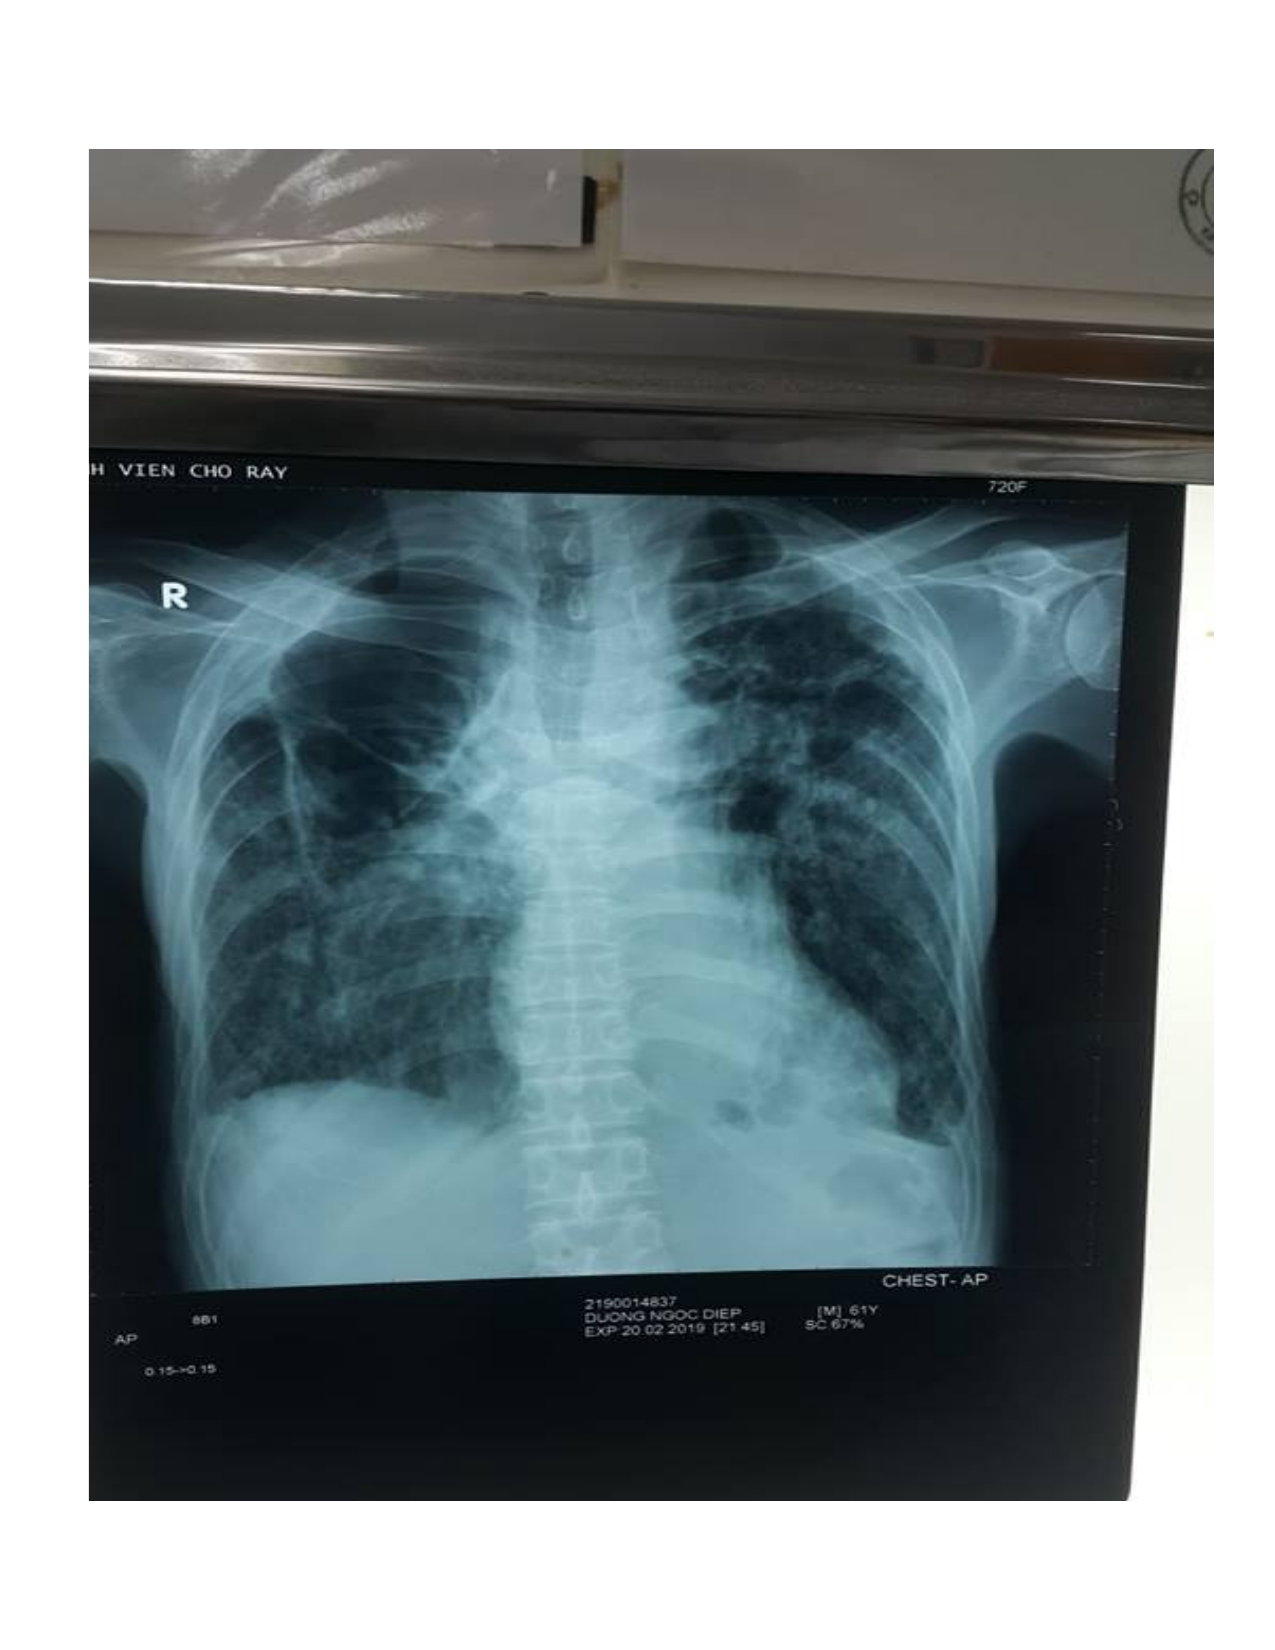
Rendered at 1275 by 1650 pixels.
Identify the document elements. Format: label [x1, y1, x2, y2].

picture [88, 149, 1214, 1501]
